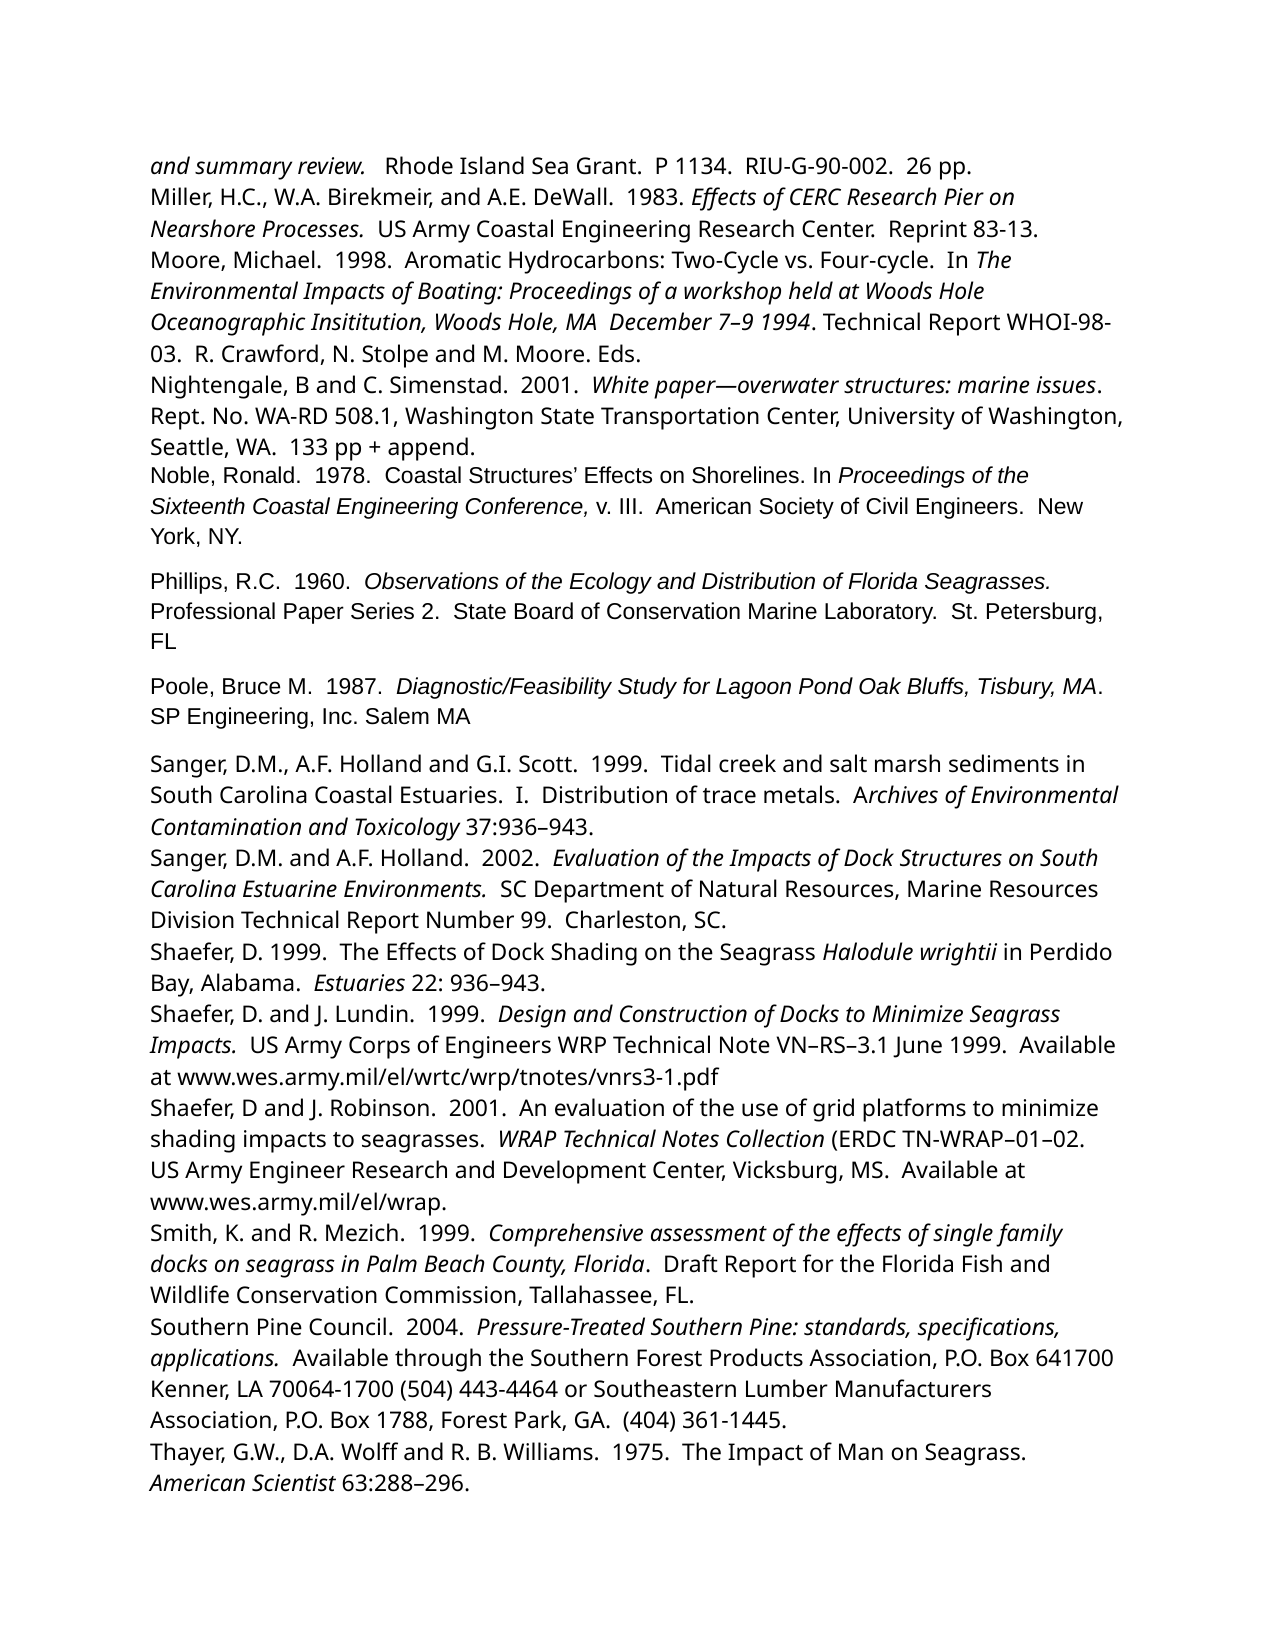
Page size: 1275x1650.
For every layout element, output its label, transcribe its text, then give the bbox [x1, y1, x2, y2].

text Phillips, R.C. 1960. Observations of the Ecology and Distribution of Florida Seagrasses. Professional Paper Series 2. State Board of Conservation Marine Laboratory. St. Petersburg, FL [150, 568, 1125, 654]
text Noble, Ronald. 1978. Coastal Structures’ Effects on Shorelines. In Proceedings of the Sixteenth Coastal Engineering Conference, v. III. American Society of Civil Engineers. New York, NY. [150, 462, 1125, 549]
text Poole, Bruce M. 1987. Diagnostic/Feasibility Study for Lagoon Pond Oak Bluffs, Tisbury, MA. SP Engineering, Inc. Salem MA [150, 673, 1125, 729]
